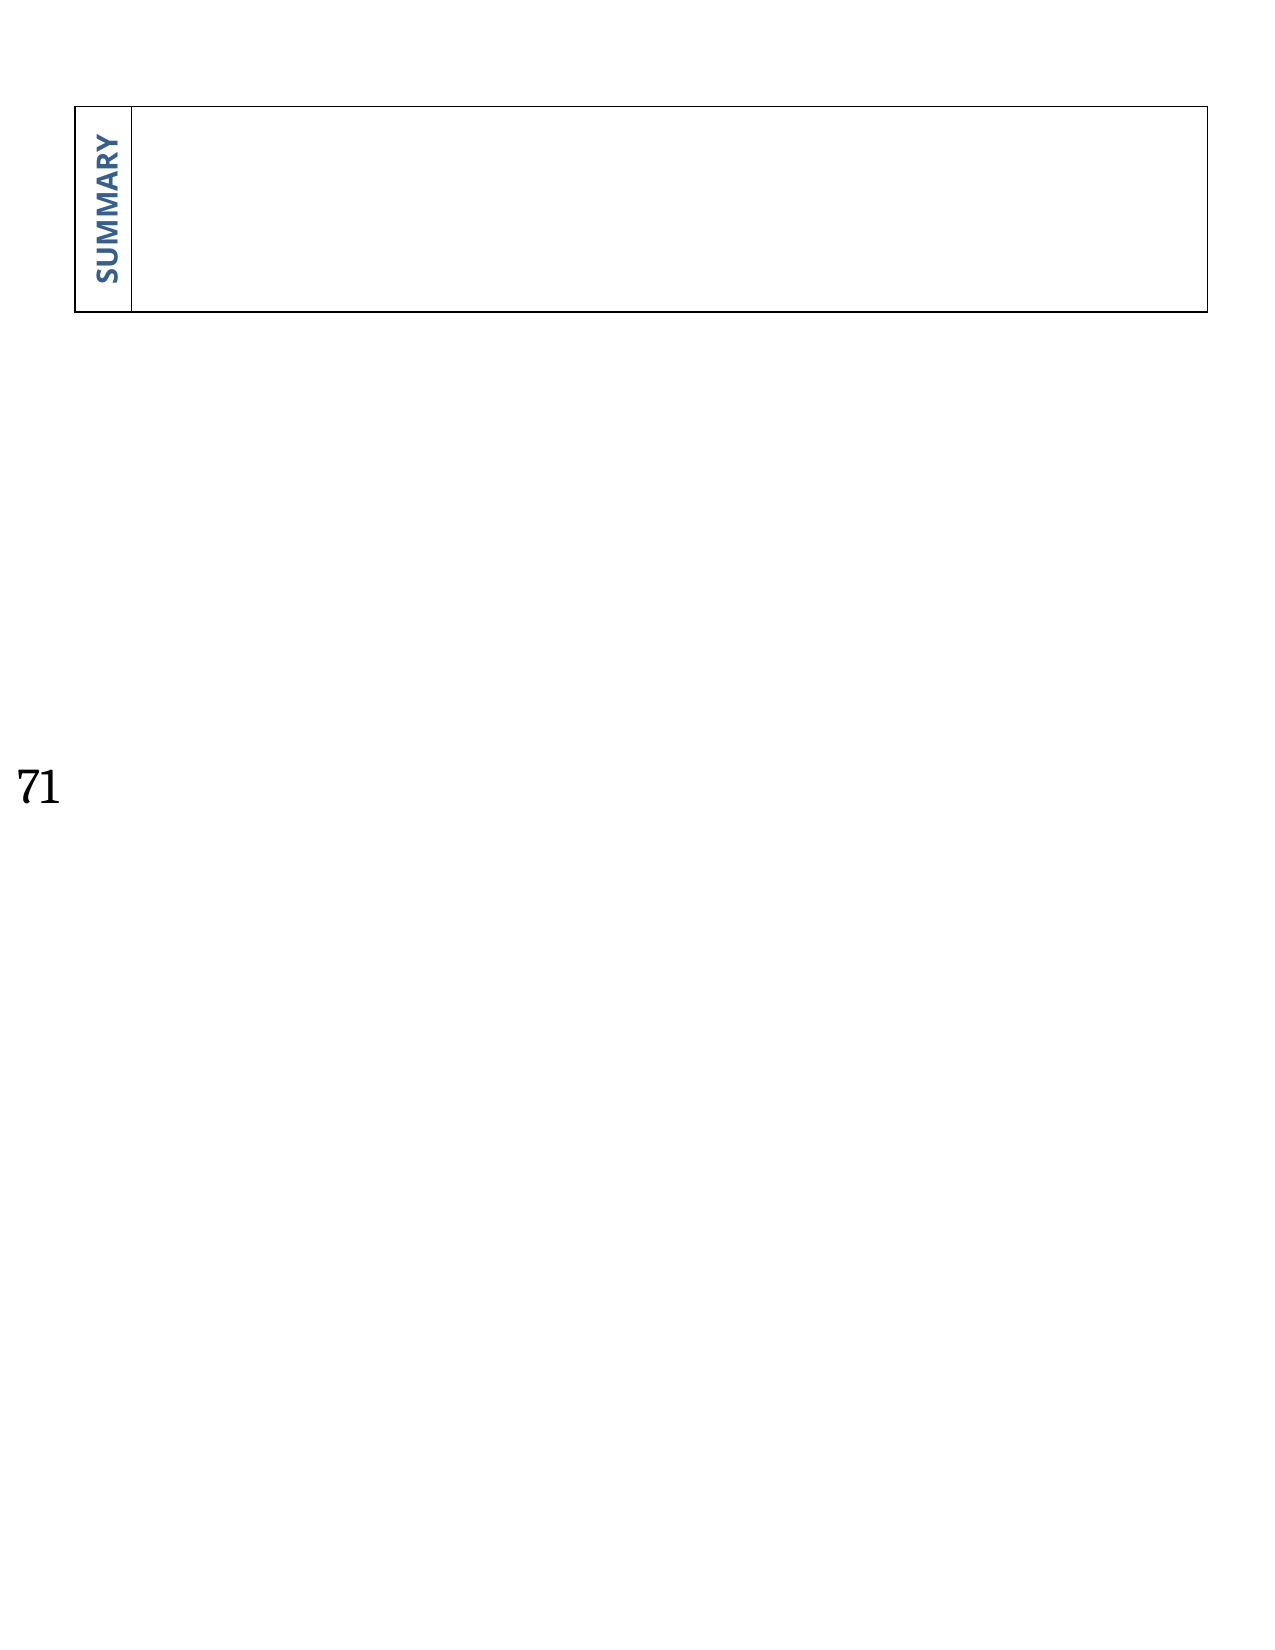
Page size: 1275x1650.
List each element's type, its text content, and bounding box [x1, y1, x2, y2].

table_cell [132, 107, 1207, 311]
table_cell SUMMARY [76, 107, 131, 311]
